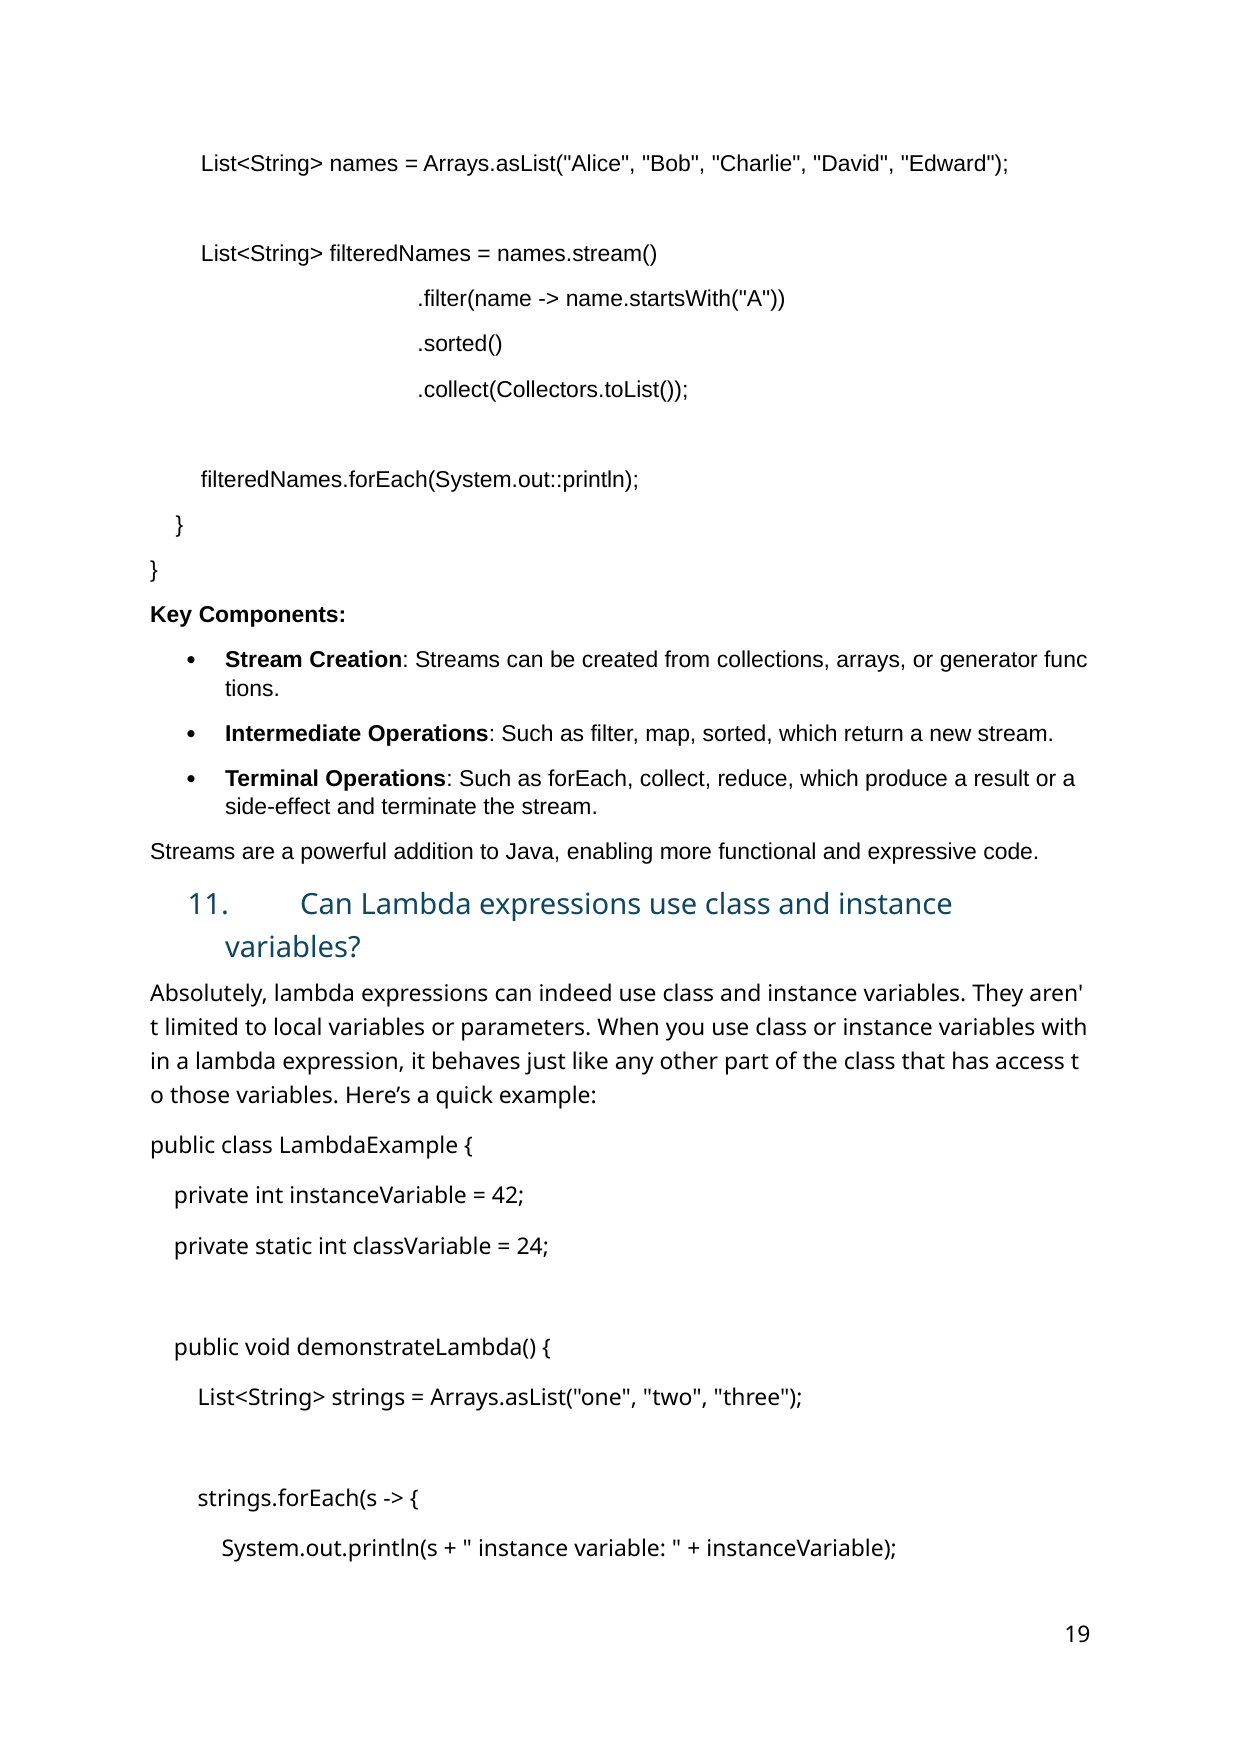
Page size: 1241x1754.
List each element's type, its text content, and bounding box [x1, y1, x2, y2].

text public class LambdaExample { [150, 1129, 1090, 1160]
text Key Components: [150, 601, 1090, 627]
text private static int classVariable = 24; [150, 1230, 1090, 1261]
text .sorted() [150, 330, 1090, 357]
subtitle Can Lambda expressions use class and instance variables? [187, 883, 1090, 966]
list Intermediate Operations: Such as filter, map, sorted, which return a new stream. [187, 720, 1090, 746]
text } [150, 511, 1090, 537]
text private int instanceVariable = 42; [150, 1179, 1090, 1211]
list Terminal Operations: Such as forEach, collect, reduce, which produce a result or a side-effect and terminate the stream. [187, 765, 1090, 819]
text List<String> filteredNames = names.stream() [150, 240, 1090, 267]
text Streams are a powerful addition to Java, enabling more functional and expressive code. [150, 838, 1090, 865]
list Stream Creation: Streams can be created from collections, arrays, or generator functions. [187, 646, 1090, 701]
text Absolutely, lambda expressions can indeed use class and instance variables. They aren't limited to local variables or parameters. When you use class or instance variables within a lambda expression, it behaves just like any other part of the class that has access to those variables. Here’s a quick example: [150, 977, 1090, 1110]
text } [150, 556, 1090, 582]
text filteredNames.forEach(System.out::println); [150, 466, 1090, 492]
text List<String> strings = Arrays.asList("one", "two", "three"); [150, 1381, 1090, 1412]
text .filter(name -> name.startsWith("A")) [150, 285, 1090, 312]
text public void demonstrateLambda() { [150, 1331, 1090, 1362]
text .collect(Collectors.toList()); [150, 376, 1090, 402]
text System.out.println(s + " instance variable: " + instanceVariable); [150, 1532, 1090, 1564]
text strings.forEach(s -> { [150, 1482, 1090, 1513]
text List<String> names = Arrays.asList("Alice", "Bob", "Charlie", "David", "Edward"); [150, 150, 1090, 176]
